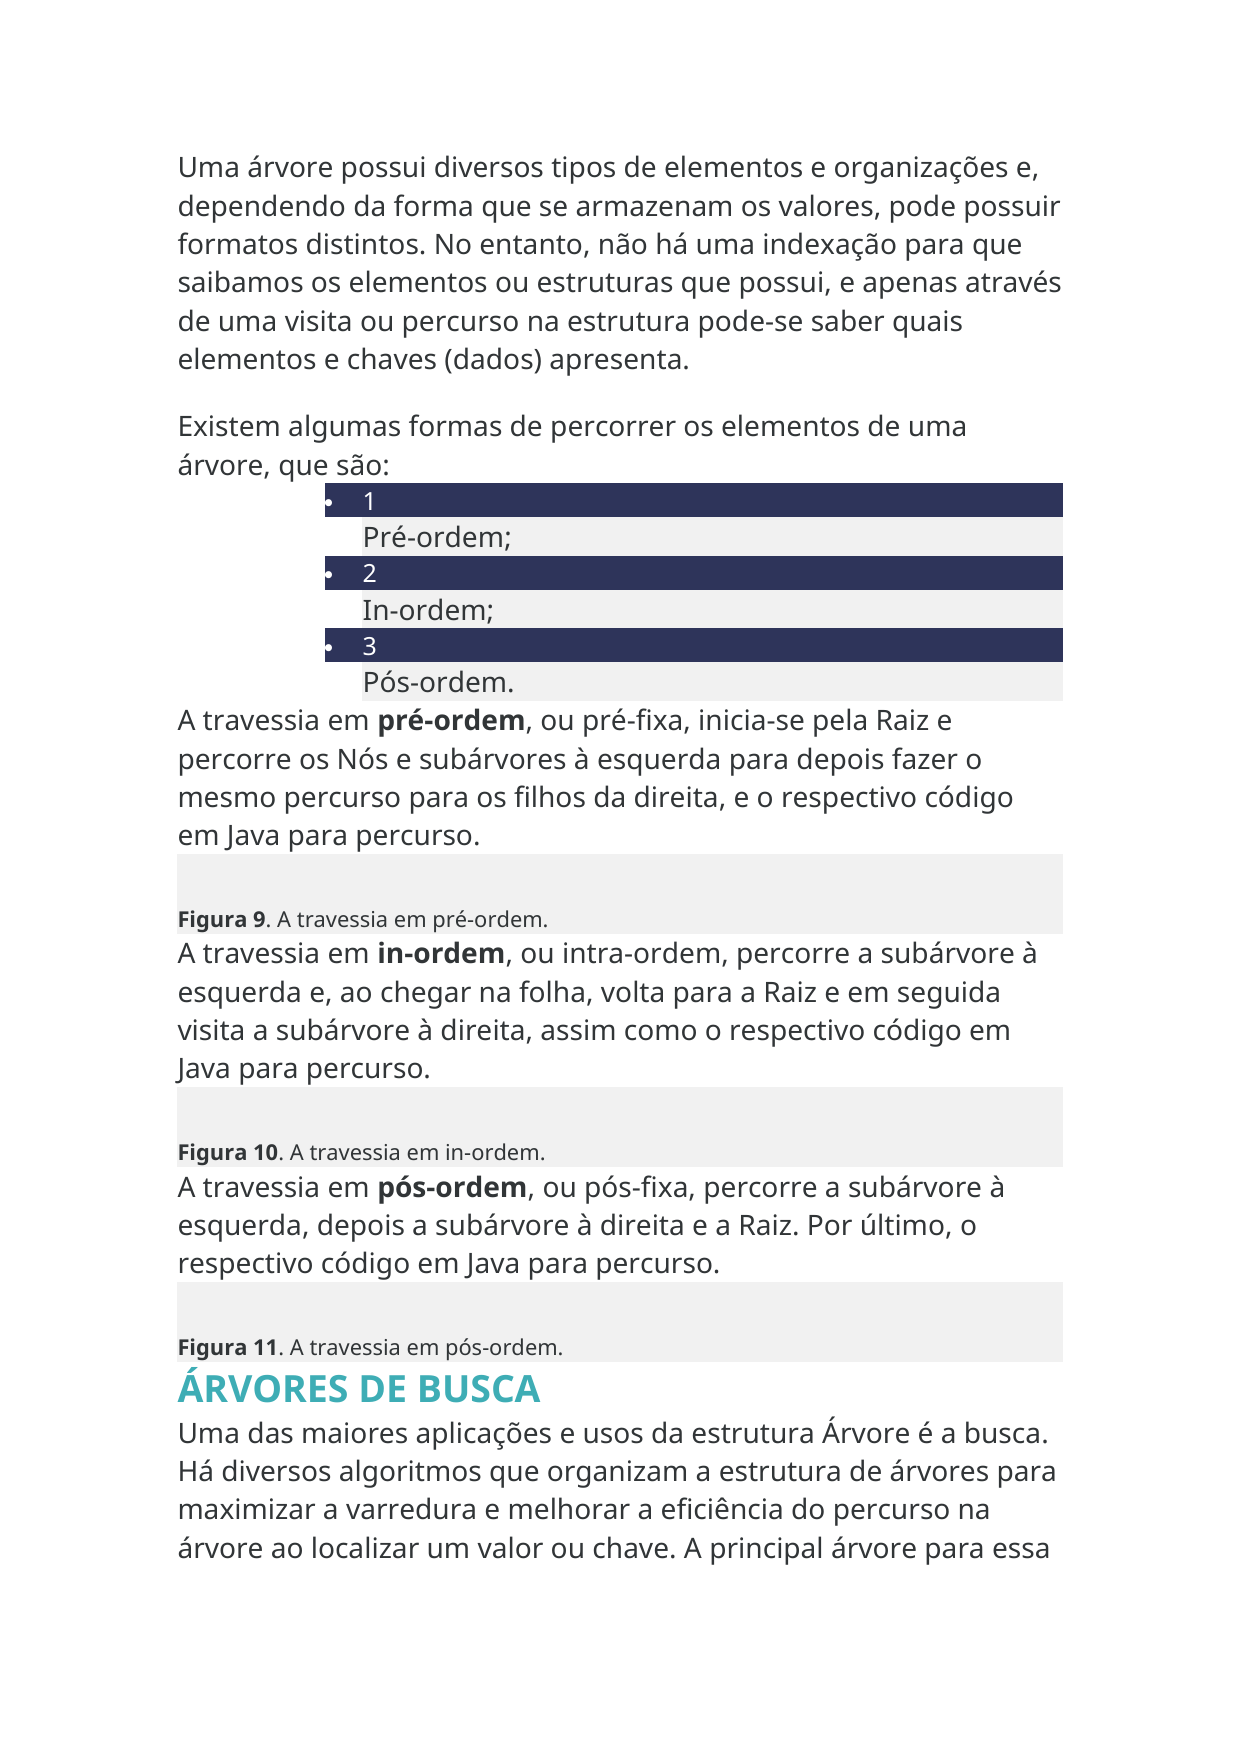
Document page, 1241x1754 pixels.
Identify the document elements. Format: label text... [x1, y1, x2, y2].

text Uma árvore possui diversos tipos de elementos e organizações e, dependendo da forma que se armazenam os valores, pode possuir formatos distintos. No entanto, não há uma indexação para que saibamos os elementos ou estruturas que possui, e apenas através de uma visita ou percurso na estrutura pode-se saber quais elementos e chaves (dados) apresenta. [177, 148, 1063, 378]
text Figura 10. A travessia em in-ordem. [177, 1137, 1063, 1167]
text Pós-ordem. [362, 662, 1063, 701]
list 1 [325, 483, 1063, 517]
text In-ordem; [362, 590, 1063, 628]
list 2 [325, 556, 1063, 590]
text Figura 11. A travessia em pós-ordem. [177, 1332, 1063, 1362]
list 3 [325, 628, 1063, 662]
text Existem algumas formas de percorrer os elementos de uma árvore, que são: [177, 407, 1063, 483]
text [177, 1413, 1063, 1566]
text A travessia em pré-ordem, ou pré-fixa, inicia-se pela Raiz e percorre os Nós e subárvores à esquerda para depois fazer o mesmo percurso para os filhos da direita, e o respectivo código em Java para percurso. [177, 701, 1063, 854]
text A travessia em in-ordem, ou intra-ordem, percorre a subárvore à esquerda e, ao chegar na folha, volta para a Raiz e em seguida visita a subárvore à direita, assim como o respectivo código em Java para percurso. [177, 934, 1063, 1087]
text A travessia em pós-ordem, ou pós-fixa, percorre a subárvore à esquerda, depois a subárvore à direita e a Raiz. Por último, o respectivo código em Java para percurso. [177, 1167, 1063, 1282]
text ÁRVORES DE BUSCA [177, 1362, 1063, 1413]
text Figura 9. A travessia em pré-ordem. [177, 904, 1063, 934]
text Pré-ordem; [362, 517, 1063, 556]
